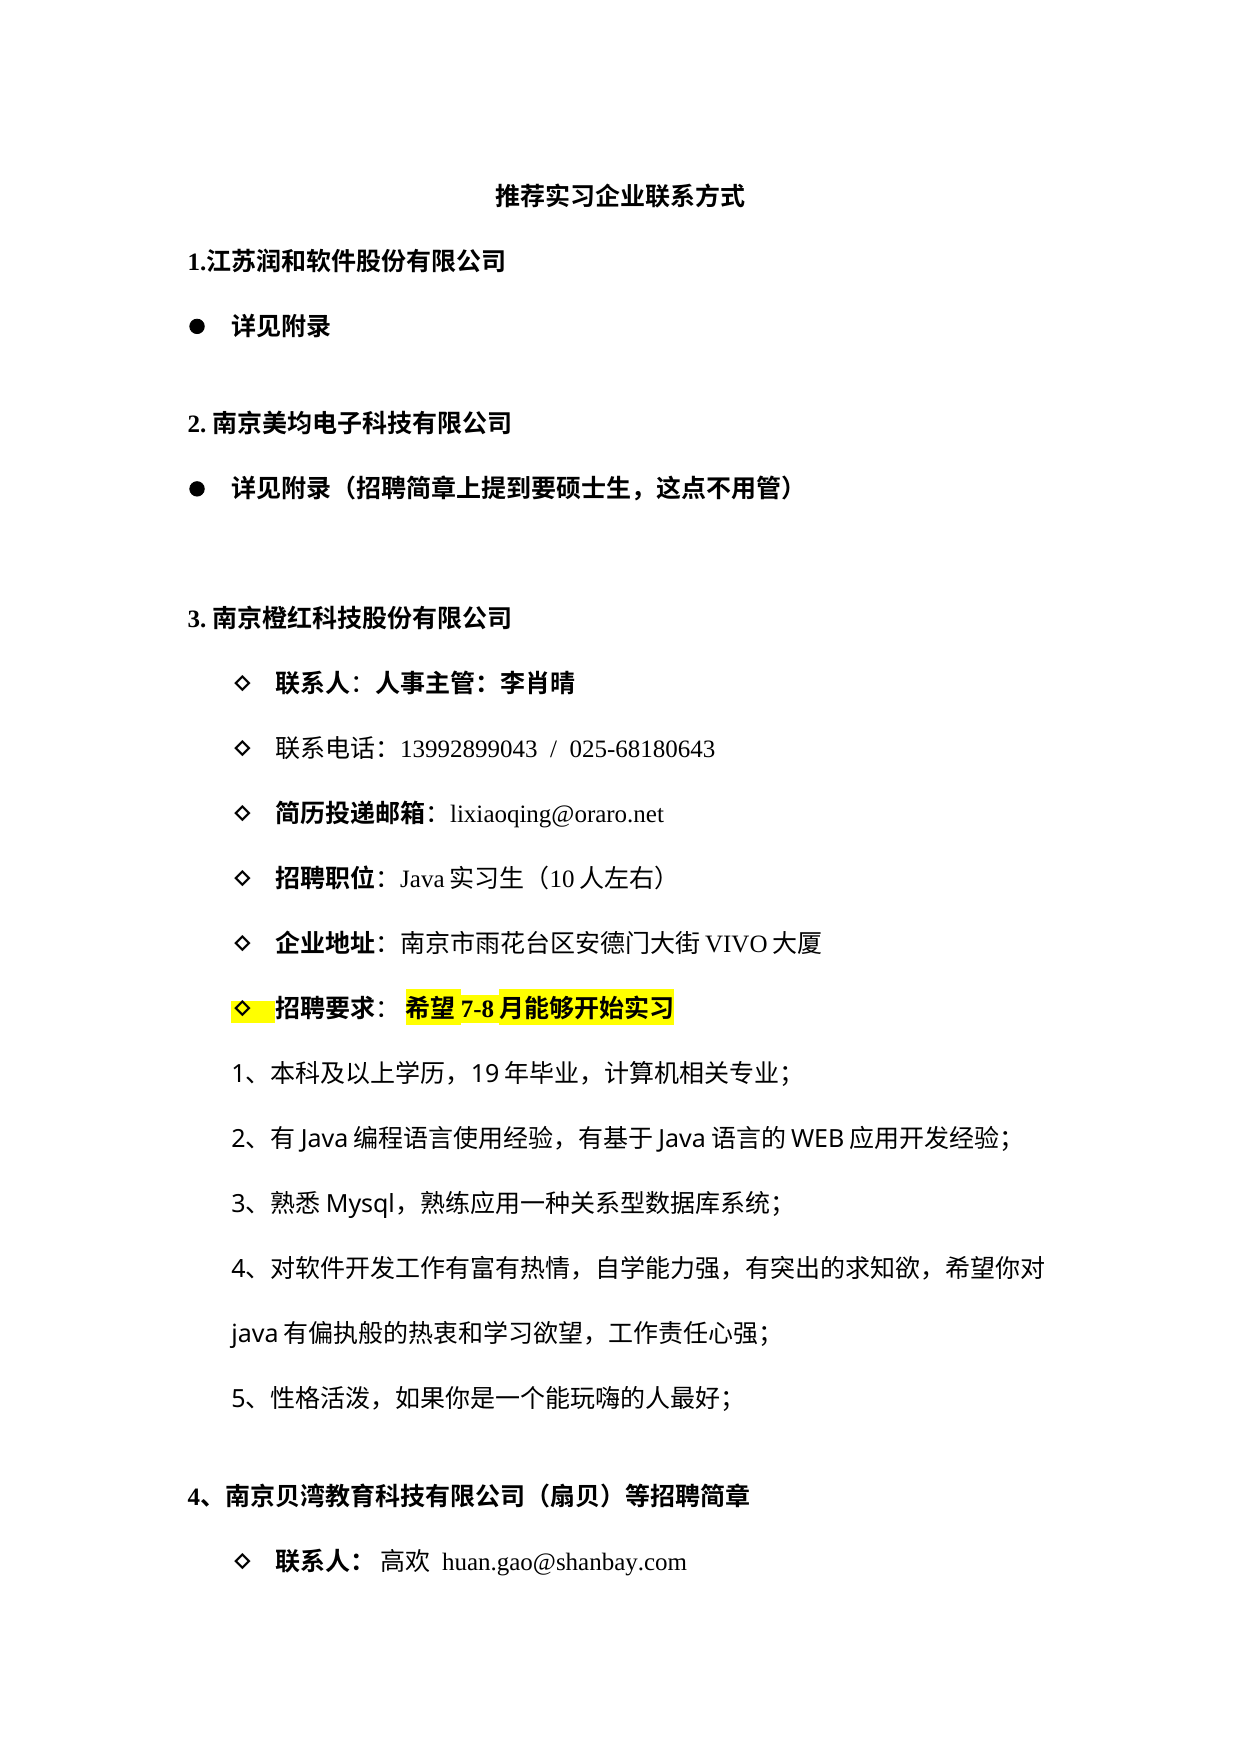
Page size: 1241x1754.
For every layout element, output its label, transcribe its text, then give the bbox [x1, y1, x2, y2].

text 推荐实习企业联系方式 [187, 162, 1053, 227]
list 招聘要求： 希望7-8月能够开始实习 [231, 974, 1053, 1039]
text 3. 南京橙红科技股份有限公司 [187, 584, 1053, 649]
text 2. 南京美均电子科技有限公司 [187, 389, 1053, 454]
text 2、有Java编程语言使用经验，有基于Java语言的WEB应用开发经验； [231, 1104, 1053, 1169]
text 4、对软件开发工作有富有热情，自学能力强，有突出的求知欲，希望你对java有偏执般的热衷和学习欲望，工作责任心强； [231, 1234, 1053, 1364]
text 5、性格活泼，如果你是一个能玩嗨的人最好； [231, 1364, 1053, 1429]
list 简历投递邮箱：lixiaoqing@oraro.net [231, 779, 1053, 844]
text 1、本科及以上学历，19年毕业，计算机相关专业； [231, 1039, 1053, 1104]
list 联系电话：13992899043 / 025-68180643 [231, 714, 1053, 779]
list 详见附录 [187, 292, 1053, 357]
list 详见附录（招聘简章上提到要硕士生，这点不用管） [187, 454, 1053, 519]
text 1.江苏润和软件股份有限公司 [187, 227, 1053, 292]
list 联系人： 高欢 huan.gao@shanbay.com [231, 1527, 1053, 1592]
list 企业地址：南京市雨花台区安德门大街VIVO大厦 [231, 909, 1053, 974]
text 4、南京贝湾教育科技有限公司（扇贝）等招聘简章 [187, 1462, 1053, 1527]
text 3、熟悉Mysql，熟练应用一种关系型数据库系统； [231, 1169, 1053, 1234]
list 联系人：人事主管：李肖晴 [231, 649, 1053, 714]
list 招聘职位：Java实习生（10人左右） [231, 844, 1053, 909]
